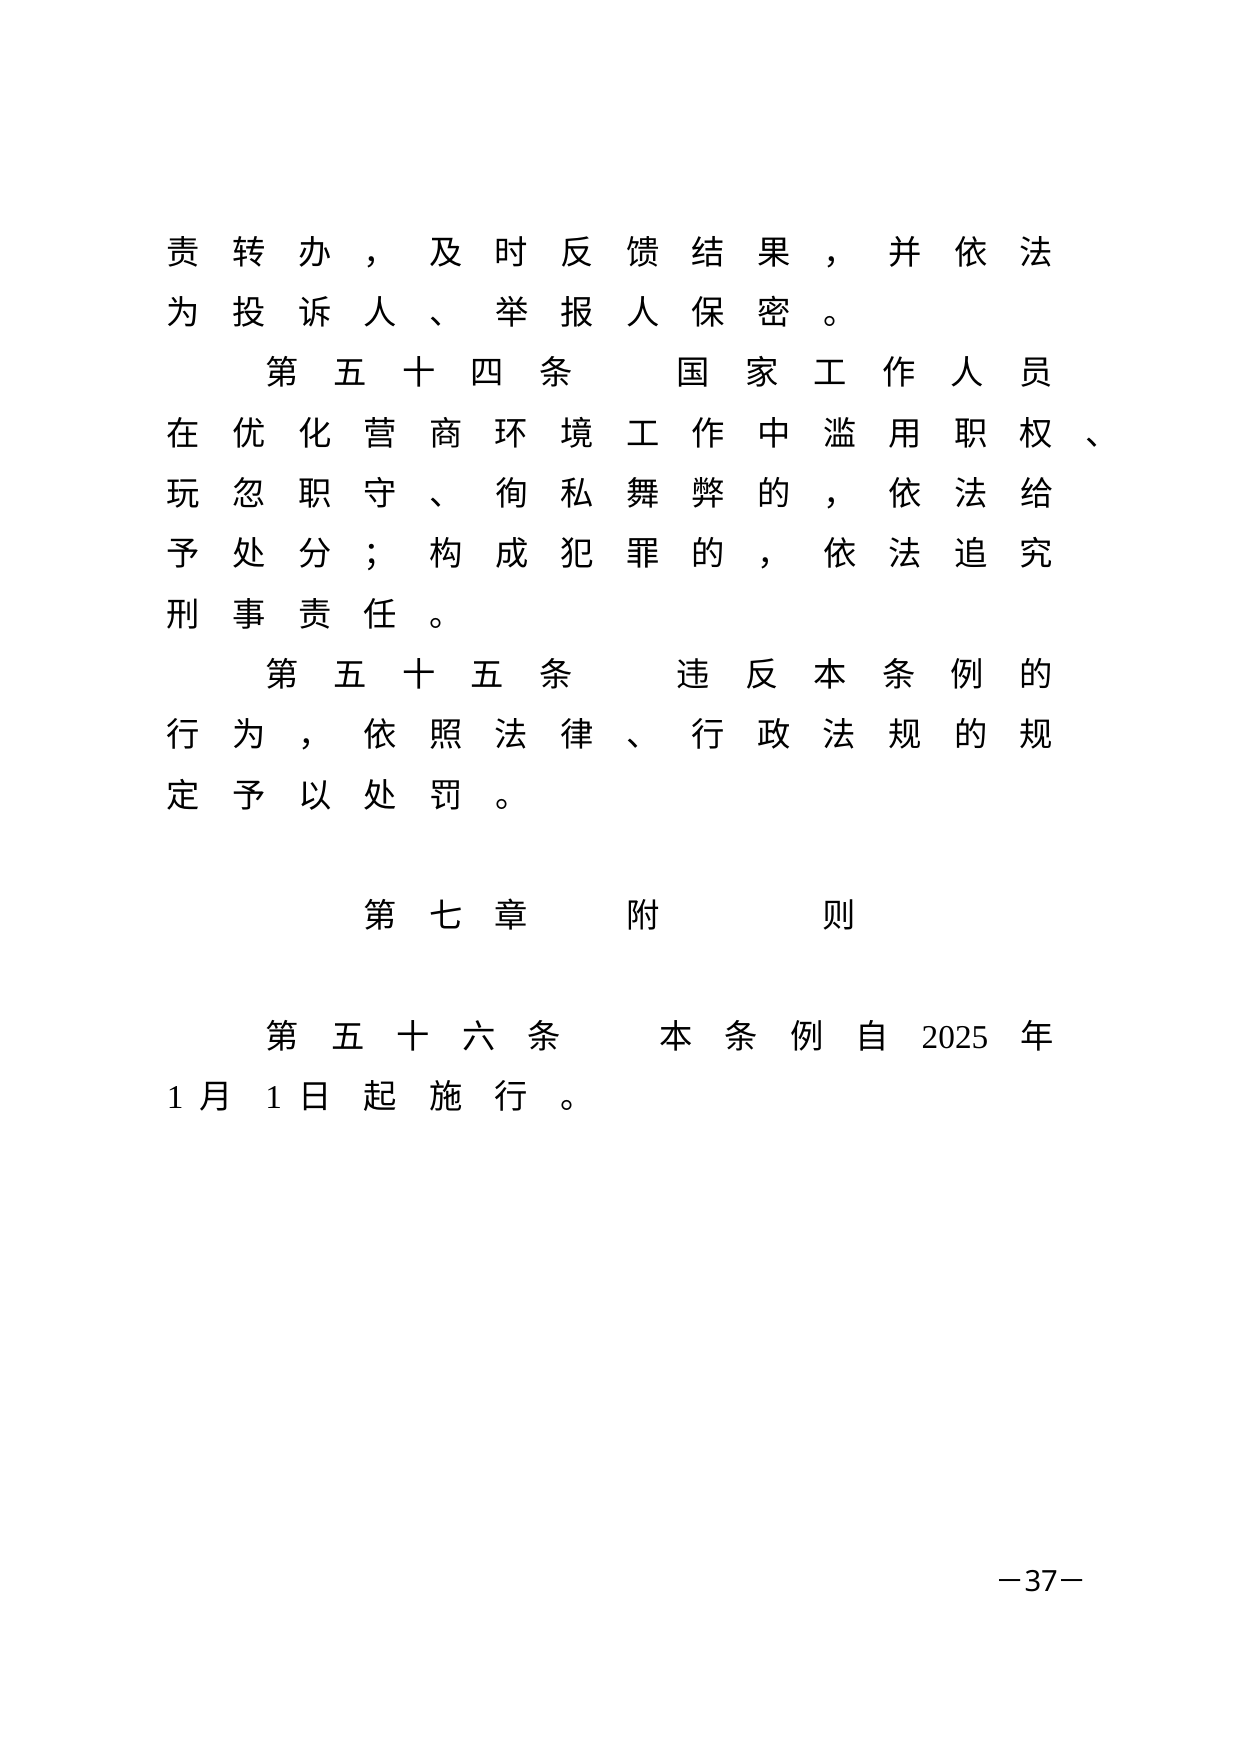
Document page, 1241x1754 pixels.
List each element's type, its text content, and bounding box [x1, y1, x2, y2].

text 第五十六条 本条例自2025年1月1日起施行。 [167, 1003, 1085, 1124]
text 第七章 附 则 [167, 883, 1085, 943]
text 第五十四条 国家工作人员在优化营商环境工作中滥用职权、玩忽职守、徇私舞弊的，依法给予处分；构成犯罪的，依法追究刑事责任。 [167, 340, 1085, 642]
text 县级以上人民政府及其有关部门应当健全营商环境问题投诉处理、回应及责任追究机制，按照规定时限直接办理或者按照职责转办，及时反馈结果，并依法为投诉人、举报人保密。 [167, 219, 1085, 340]
text 第五十五条 违反本条例的行为，依照法律、行政法规的规定予以处罚。 [167, 642, 1085, 823]
